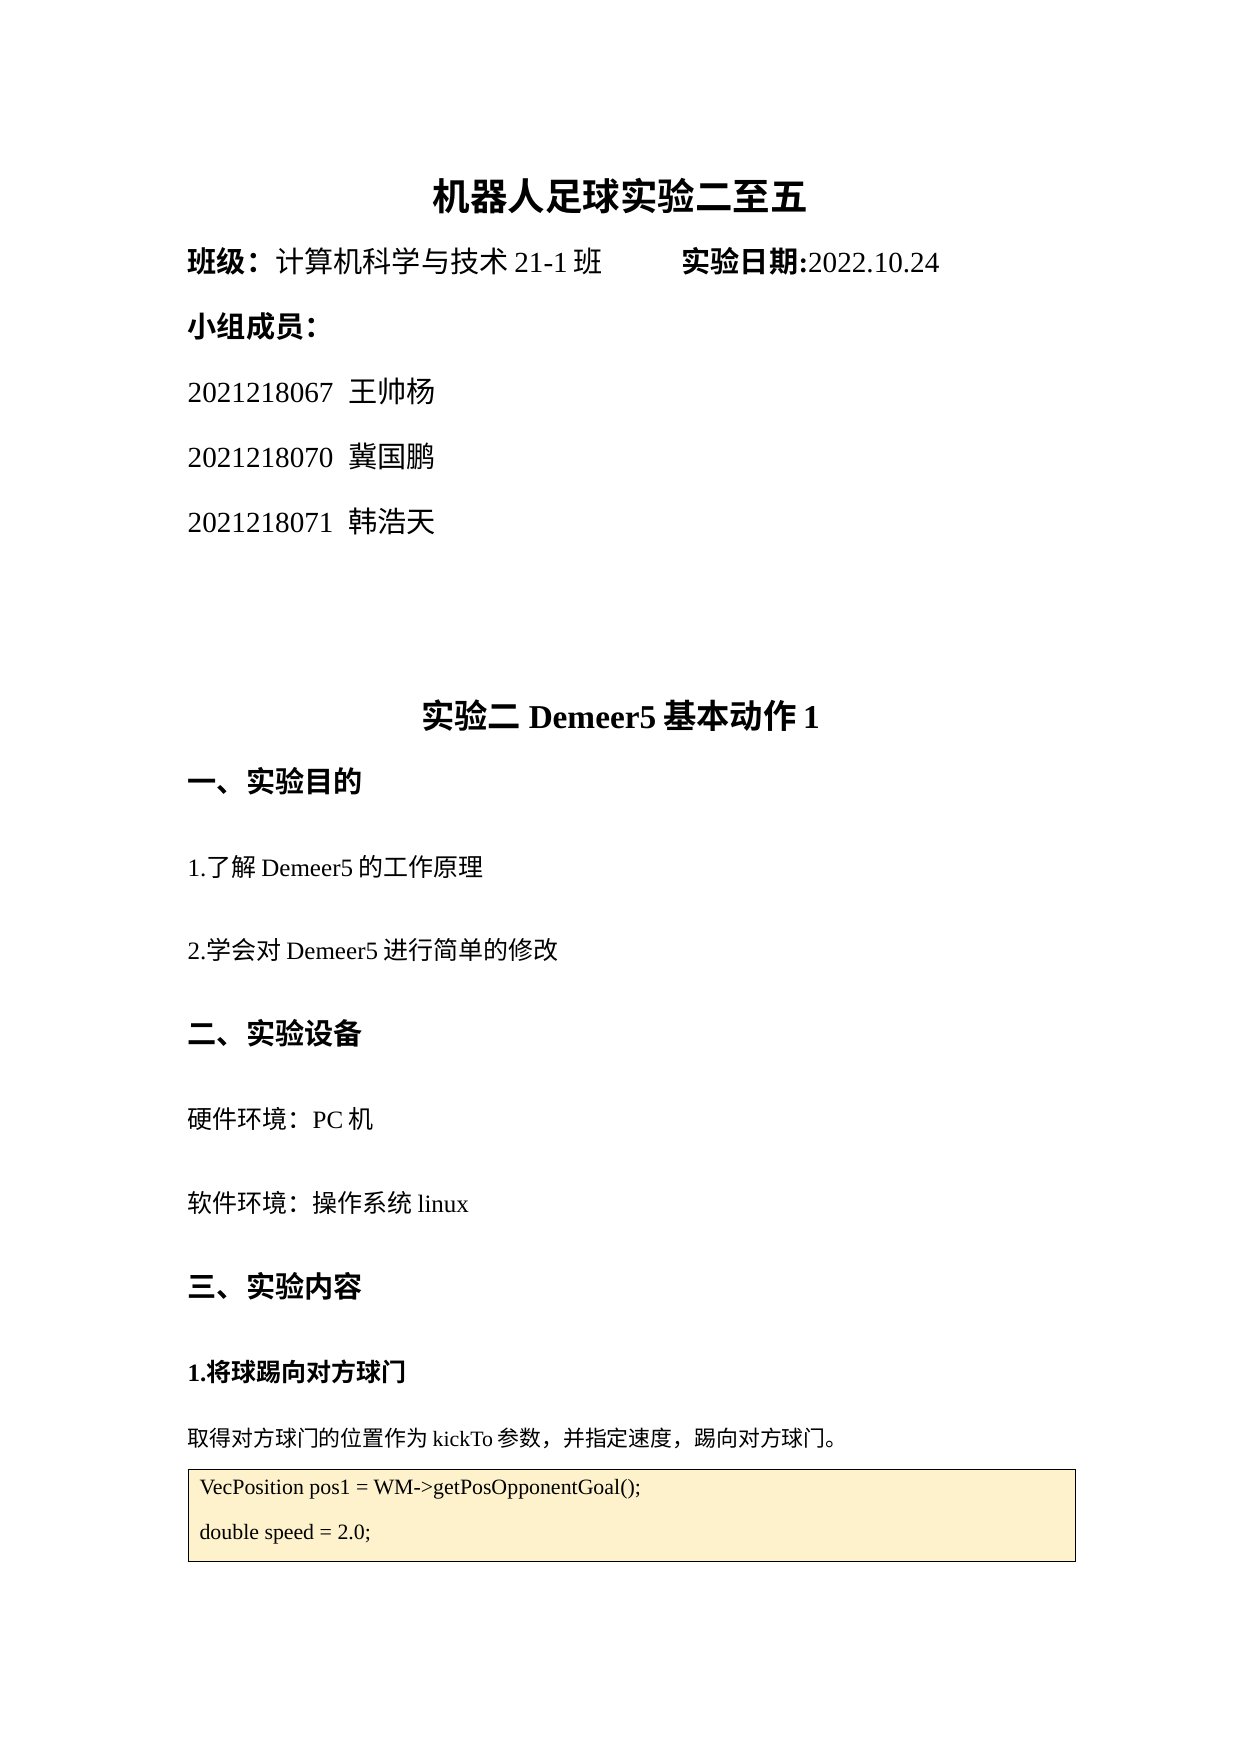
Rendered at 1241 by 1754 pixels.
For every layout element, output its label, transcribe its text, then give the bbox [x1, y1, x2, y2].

text 1.将球踢向对方球门 [187, 1338, 1053, 1403]
text 一、实验目的 [187, 747, 1053, 812]
text 班级：计算机科学与技术21-1班 实验日期:2022.10.24 [187, 227, 1053, 292]
text 取得对方球门的位置作为kickTo参数，并指定速度，踢向对方球门。 [187, 1421, 1053, 1453]
text 小组成员： [187, 292, 1053, 357]
text 硬件环境：PC机 [187, 1086, 1053, 1151]
text 三、实验内容 [187, 1252, 1053, 1317]
text 二、实验设备 [187, 999, 1053, 1064]
text 2021218067 王帅杨 [187, 357, 1053, 422]
text 2021218070 冀国鹏 [187, 422, 1053, 487]
text 实验二 Demeer5基本动作1 [187, 682, 1053, 747]
text 软件环境：操作系统linux [187, 1169, 1053, 1234]
text 1.了解Demeer5的工作原理 [187, 833, 1053, 898]
text 2021218071 韩浩天 [187, 487, 1053, 552]
text 机器人足球实验二至五 [187, 162, 1053, 227]
text 2.学会对Demeer5进行简单的修改 [187, 916, 1053, 981]
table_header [189, 1470, 1075, 1561]
